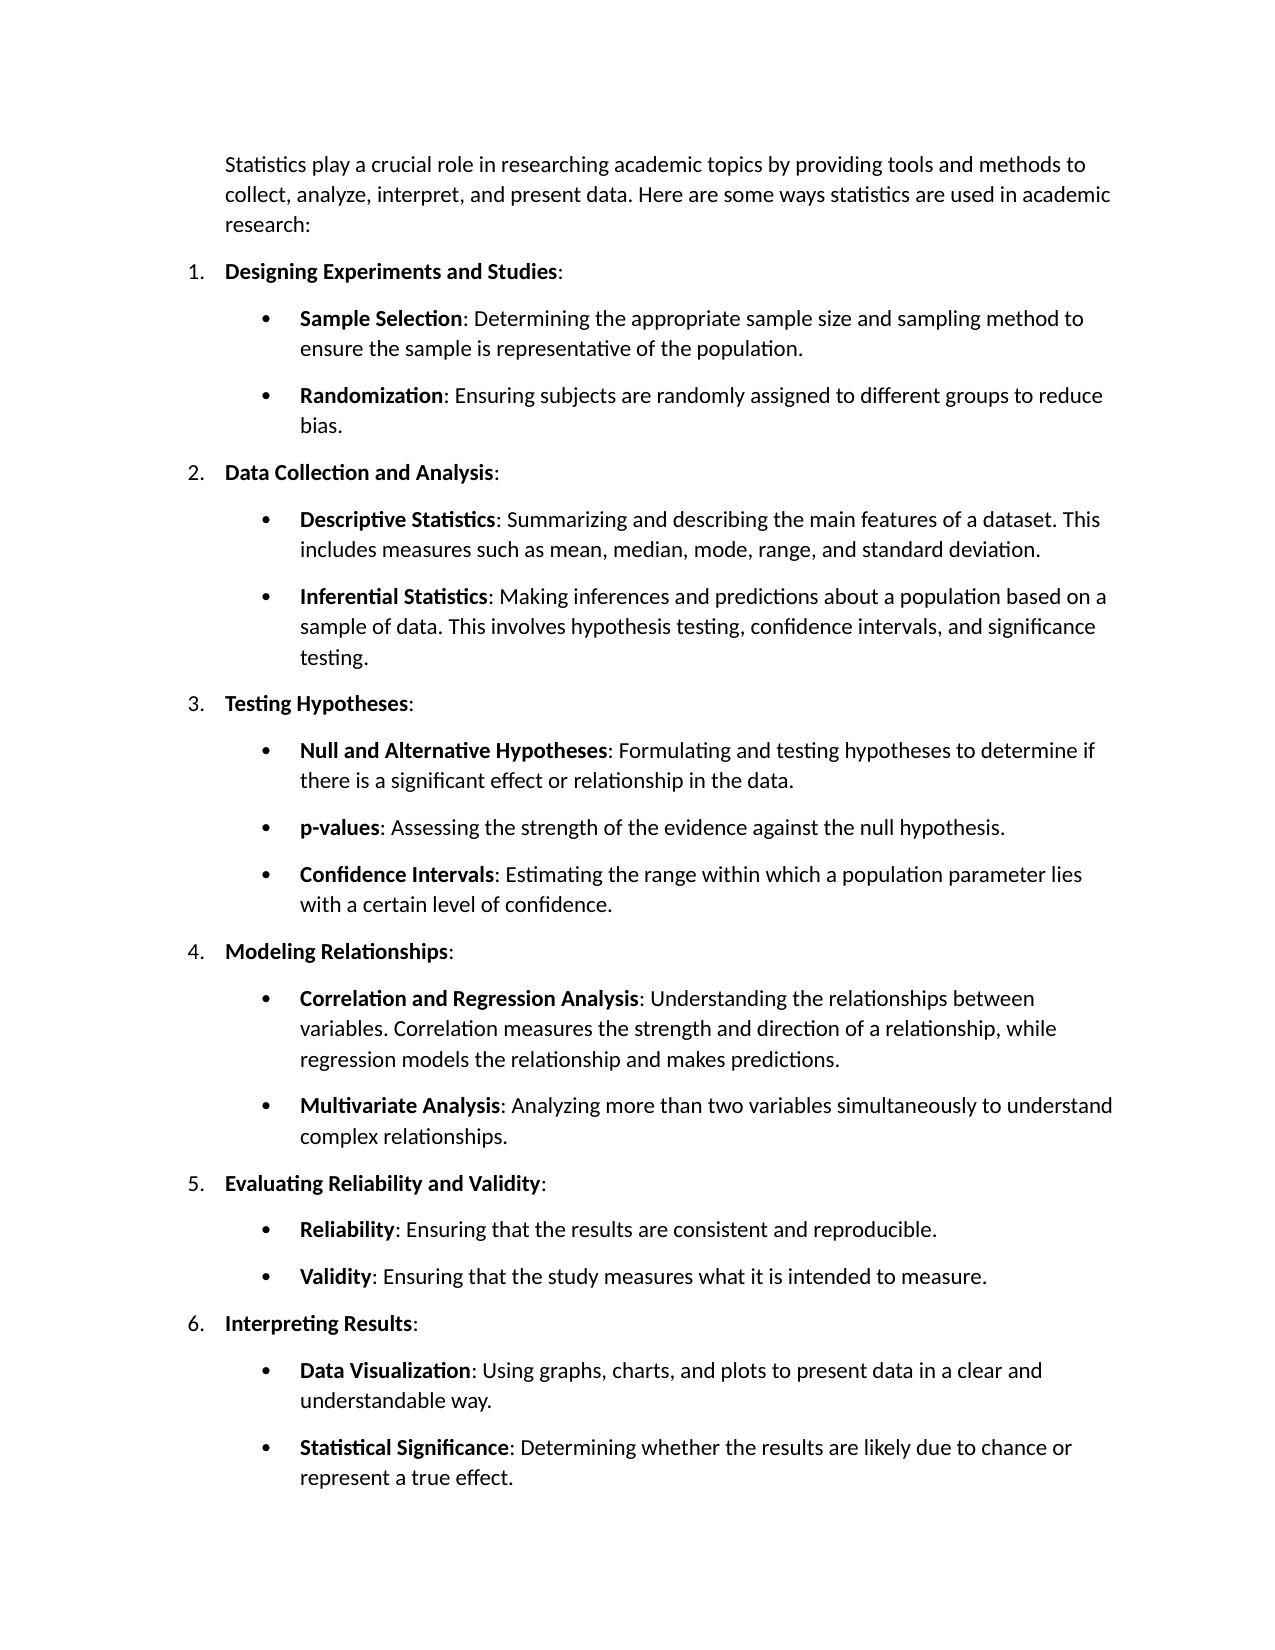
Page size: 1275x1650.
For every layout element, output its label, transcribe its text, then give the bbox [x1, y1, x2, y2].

list Interpreting Results: [187, 1309, 1125, 1337]
list p-values: Assessing the strength of the evidence against the null hypothesis. [262, 813, 1125, 842]
list Statistical Significance: Determining whether the results are likely due to chance or represent a true effect. [262, 1433, 1125, 1492]
list Designing Experiments and Studies: [187, 257, 1125, 285]
list Randomization: Ensuring subjects are randomly assigned to different groups to reduce bias. [262, 381, 1125, 439]
list Null and Alternative Hypotheses: Formulating and testing hypotheses to determine if there is a significant effect or relationship in the data. [262, 736, 1125, 795]
list Descriptive Statistics: Summarizing and describing the main features of a dataset. This includes measures such as mean, median, mode, range, and standard deviation. [262, 505, 1125, 563]
list Evaluating Reliability and Validity: [187, 1169, 1125, 1197]
list Inferential Statistics: Making inferences and predictions about a population based on a sample of data. This involves hypothesis testing, confidence intervals, and significance testing. [262, 582, 1125, 671]
list Reliability: Ensuring that the results are consistent and reproducible. [262, 1216, 1125, 1244]
list Modeling Relationships: [187, 937, 1125, 966]
list Data Collection and Analysis: [187, 458, 1125, 486]
list Validity: Ensuring that the study measures what it is intended to measure. [262, 1262, 1125, 1291]
list Data Visualization: Using graphs, charts, and plots to present data in a clear and understandable way. [262, 1356, 1125, 1414]
list Correlation and Regression Analysis: Understanding the relationships between variables. Correlation measures the strength and direction of a relationship, while regression models the relationship and makes predictions. [262, 984, 1125, 1073]
list Sample Selection: Determining the appropriate sample size and sampling method to ensure the sample is representative of the population. [262, 304, 1125, 362]
list Confidence Intervals: Estimating the range within which a population parameter lies with a certain level of confidence. [262, 860, 1125, 919]
list Testing Hypotheses: [187, 689, 1125, 718]
text Statistics play a crucial role in researching academic topics by providing tools and methods to collect, analyze, interpret, and present data. Here are some ways statistics are used in academic research: [225, 150, 1125, 238]
list Multivariate Analysis: Analyzing more than two variables simultaneously to understand complex relationships. [262, 1092, 1125, 1150]
